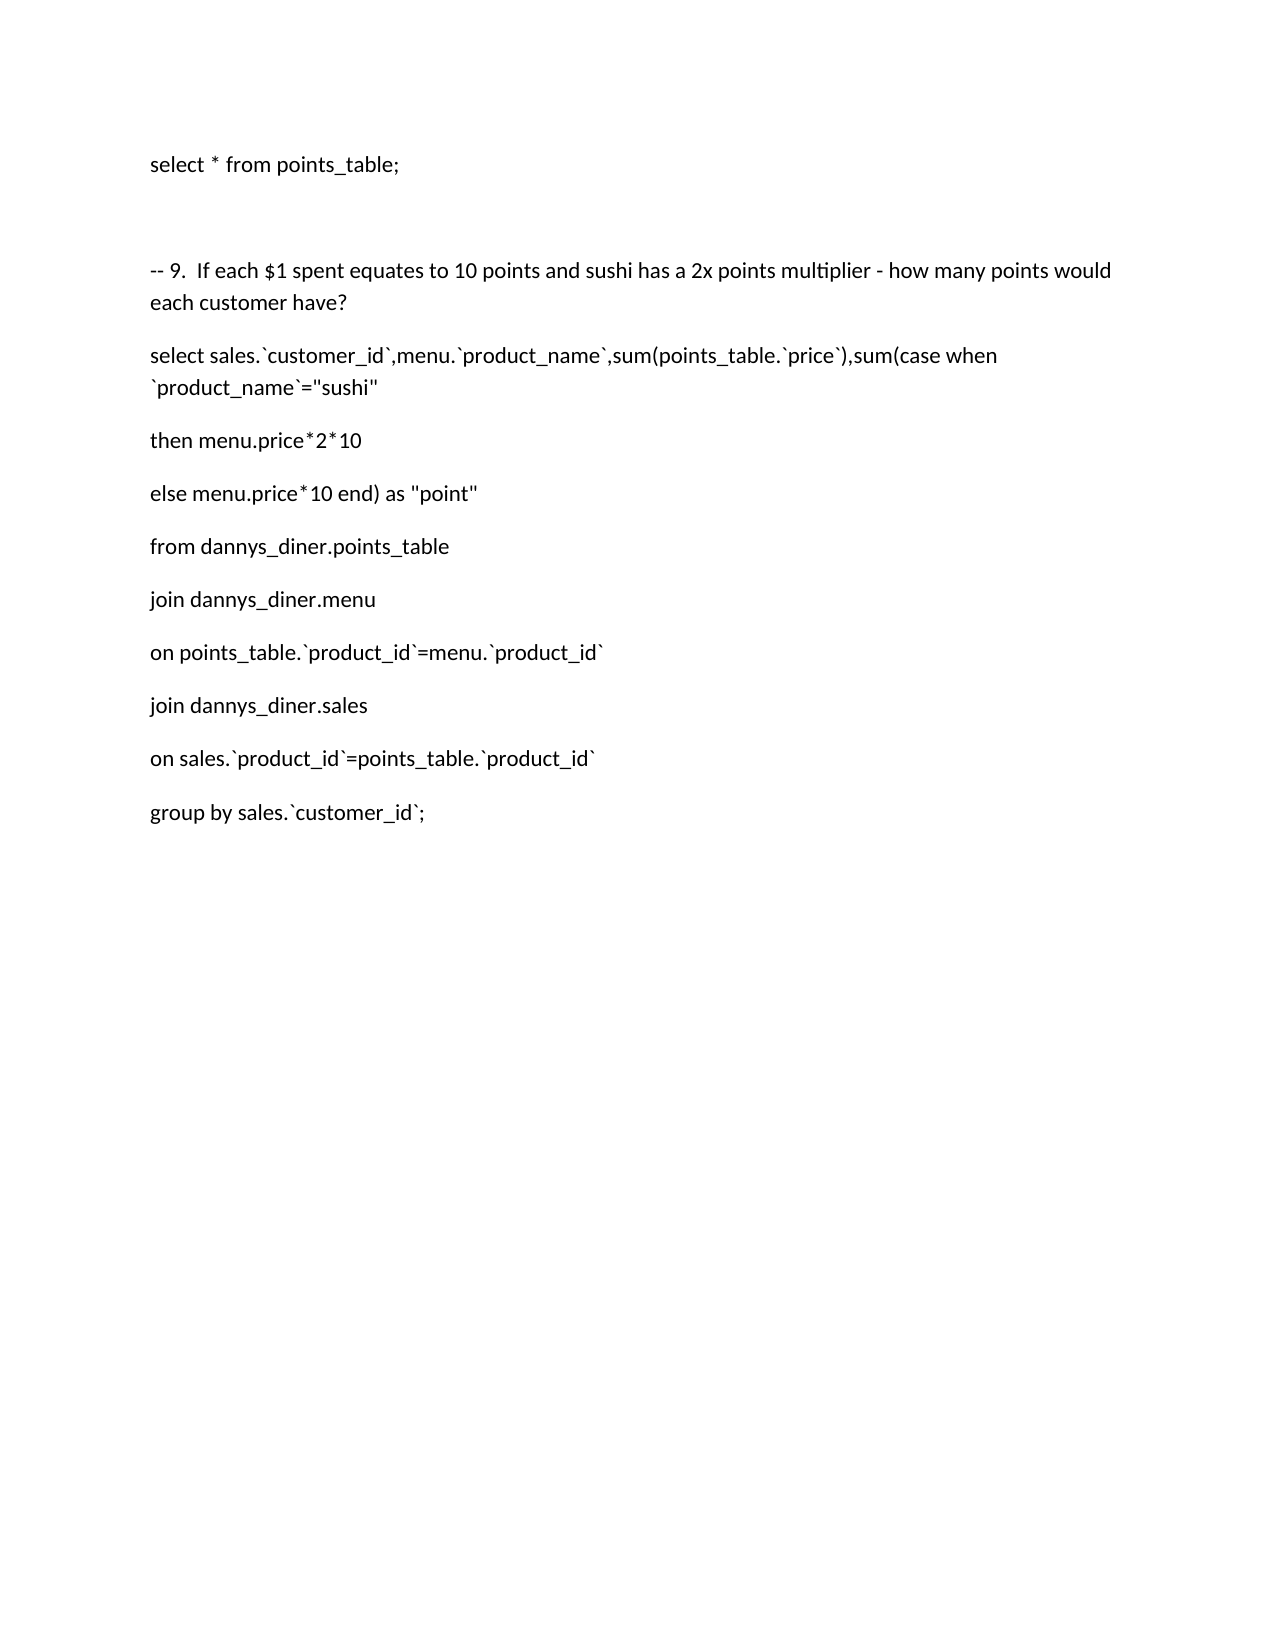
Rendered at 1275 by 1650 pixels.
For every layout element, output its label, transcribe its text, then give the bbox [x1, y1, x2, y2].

text on points_table.`product_id`=menu.`product_id` [150, 638, 1125, 667]
text from dannys_diner.points_table [150, 532, 1125, 561]
text group by sales.`customer_id`; [150, 798, 1125, 826]
text on sales.`product_id`=points_table.`product_id` [150, 744, 1125, 773]
text select sales.`customer_id`,menu.`product_name`,sum(points_table.`price`),sum(case when `product_name`="sushi" [150, 341, 1125, 401]
text then menu.price*2*10 [150, 426, 1125, 454]
text join dannys_diner.menu [150, 586, 1125, 613]
text join dannys_diner.sales [150, 692, 1125, 719]
text select * from points_table; [150, 150, 1125, 178]
text -- 9. If each $1 spent equates to 10 points and sushi has a 2x points multiplier - how many points would each customer have? [150, 256, 1125, 316]
text else menu.price*10 end) as "point" [150, 479, 1125, 507]
